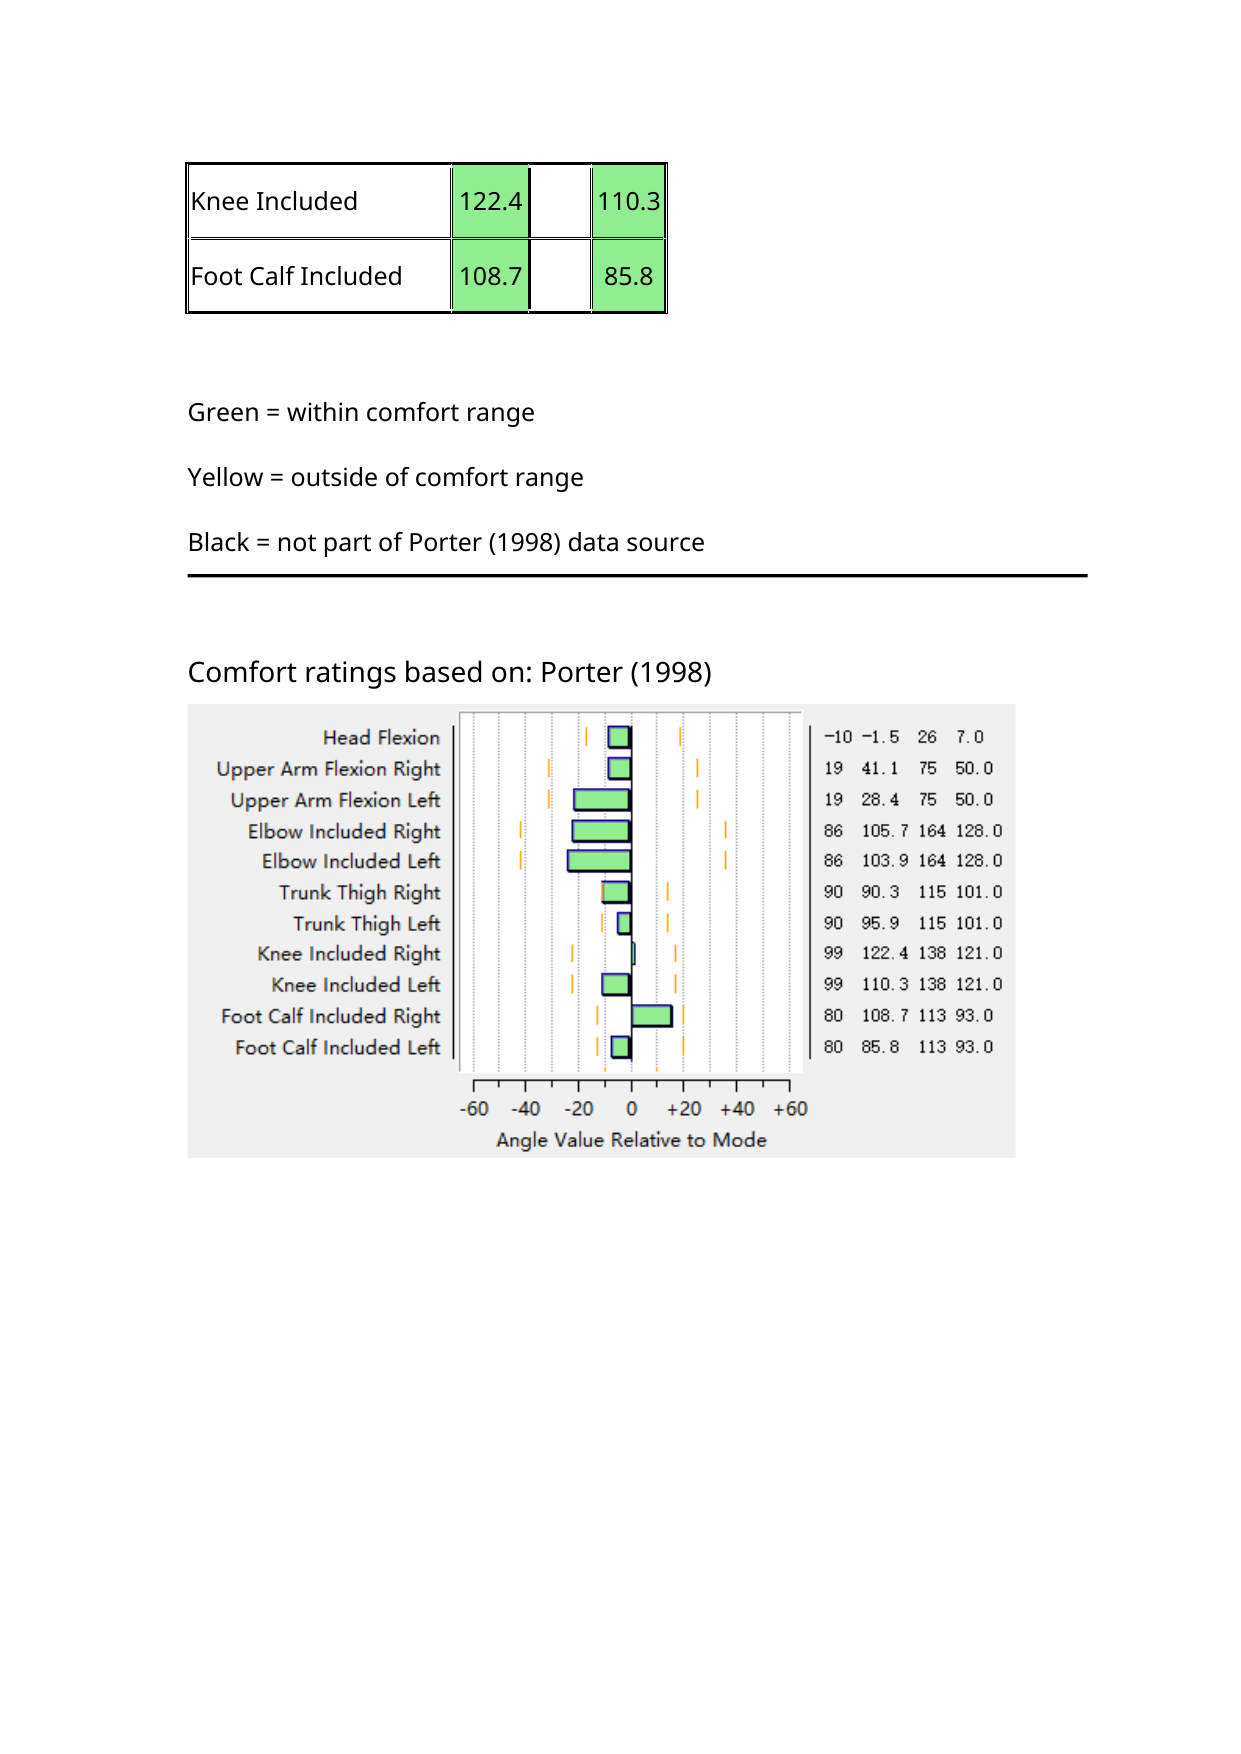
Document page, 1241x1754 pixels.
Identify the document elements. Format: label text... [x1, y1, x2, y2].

table_cell 110.3 [592, 165, 664, 236]
text Comfort ratings based on: Porter (1998) [187, 578, 1053, 704]
table_cell [529, 240, 592, 311]
table_cell 122.4 [452, 164, 529, 236]
picture [187, 704, 1016, 1158]
table_cell 85.8 [592, 236, 665, 311]
table_cell Foot Calf Included [189, 236, 452, 311]
text Green = within comfort range Yellow = outside of comfort range Black = not part of Porter (1998) data source [187, 314, 1053, 574]
table_cell [529, 165, 592, 236]
table_cell Knee Included [189, 165, 452, 236]
table_cell 108.7 [452, 240, 529, 311]
